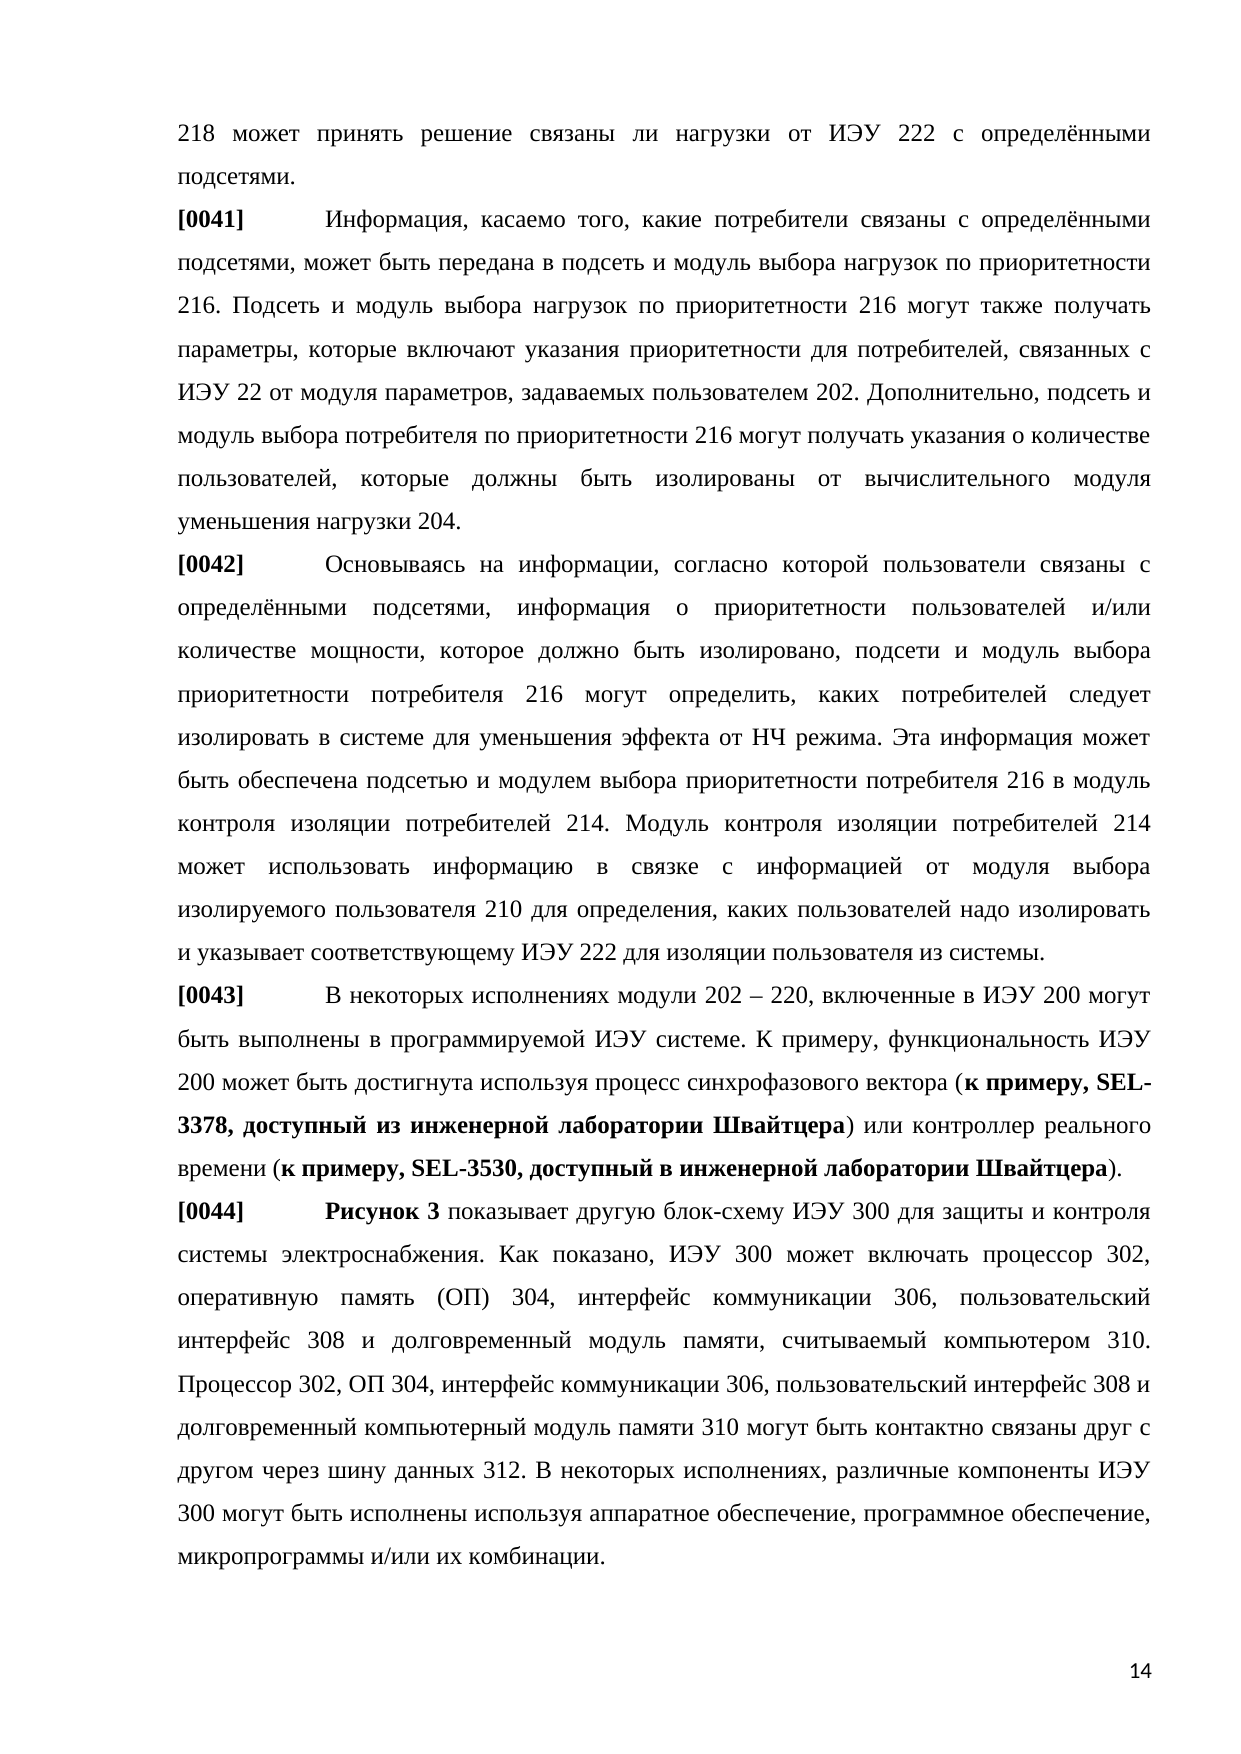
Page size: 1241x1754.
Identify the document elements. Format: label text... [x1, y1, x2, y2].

text [0042] Основываясь на информации, согласно которой пользователи связаны с определёнными подсетями, информация о приоритетности пользователей и/или количестве мощности, которое должно быть изолировано, подсети и модуль выбора приоритетности потребителя 216 могут определить, каких потребителей следует изолировать в системе для уменьшения эффекта от НЧ режима. Эта информация может быть обеспечена подсетью и модулем выбора приоритетности потребителя 216 в модуль контроля изоляции потребителей 214. Модуль контроля изоляции потребителей 214 может использовать информацию в связке с информацией от модуля выбора изолируемого пользователя 210 для определения, каких пользователей надо изолировать и указывает соответствующему ИЭУ 222 для изоляции пользователя из системы. [177, 549, 1152, 966]
text [0041] Информация, касаемо того, какие потребители связаны с определёнными подсетями, может быть передана в подсеть и модуль выбора нагрузок по приоритетности 216. Подсеть и модуль выбора нагрузок по приоритетности 216 могут также получать параметры, которые включают указания приоритетности для потребителей, связанных с ИЭУ 22 от модуля параметров, задаваемых пользователем 202. Дополнительно, подсеть и модуль выбора потребителя по приоритетности 216 могут получать указания о количестве пользователей, которые должны быть изолированы от вычислительного модуля уменьшения нагрузки 204. [177, 204, 1152, 535]
text [0044] Рисунок 3 показывает другую блок-схему ИЭУ 300 для защиты и контроля системы электроснабжения. Как показано, ИЭУ 300 может включать процессор 302, оперативную память (ОП) 304, интерфейс коммуникации 306, пользовательский интерфейс 308 и долговременный модуль памяти, считываемый компьютером 310. Процессор 302, ОП 304, интерфейс коммуникации 306, пользовательский интерфейс 308 и долговременный компьютерный модуль памяти 310 могут быть контактно связаны друг с другом через шину данных 312. В некоторых исполнениях, различные компоненты ИЭУ 300 могут быть исполнены используя аппаратное обеспечение, программное обеспечение, микропрограммы и/или их комбинации. [177, 1196, 1152, 1570]
text [0043] В некоторых исполнениях модули 202 – 220, включенные в ИЭУ 200 могут быть выполнены в программируемой ИЭУ системе. К примеру, функциональность ИЭУ 200 может быть достигнута используя процесс синхрофазового вектора (к примеру, SEL-3378, доступный из инженерной лаборатории Швайтцера) или контроллер реального времени (к примеру, SEL-3530, доступный в инженерной лаборатории Швайтцера). [177, 981, 1152, 1182]
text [177, 118, 1152, 190]
